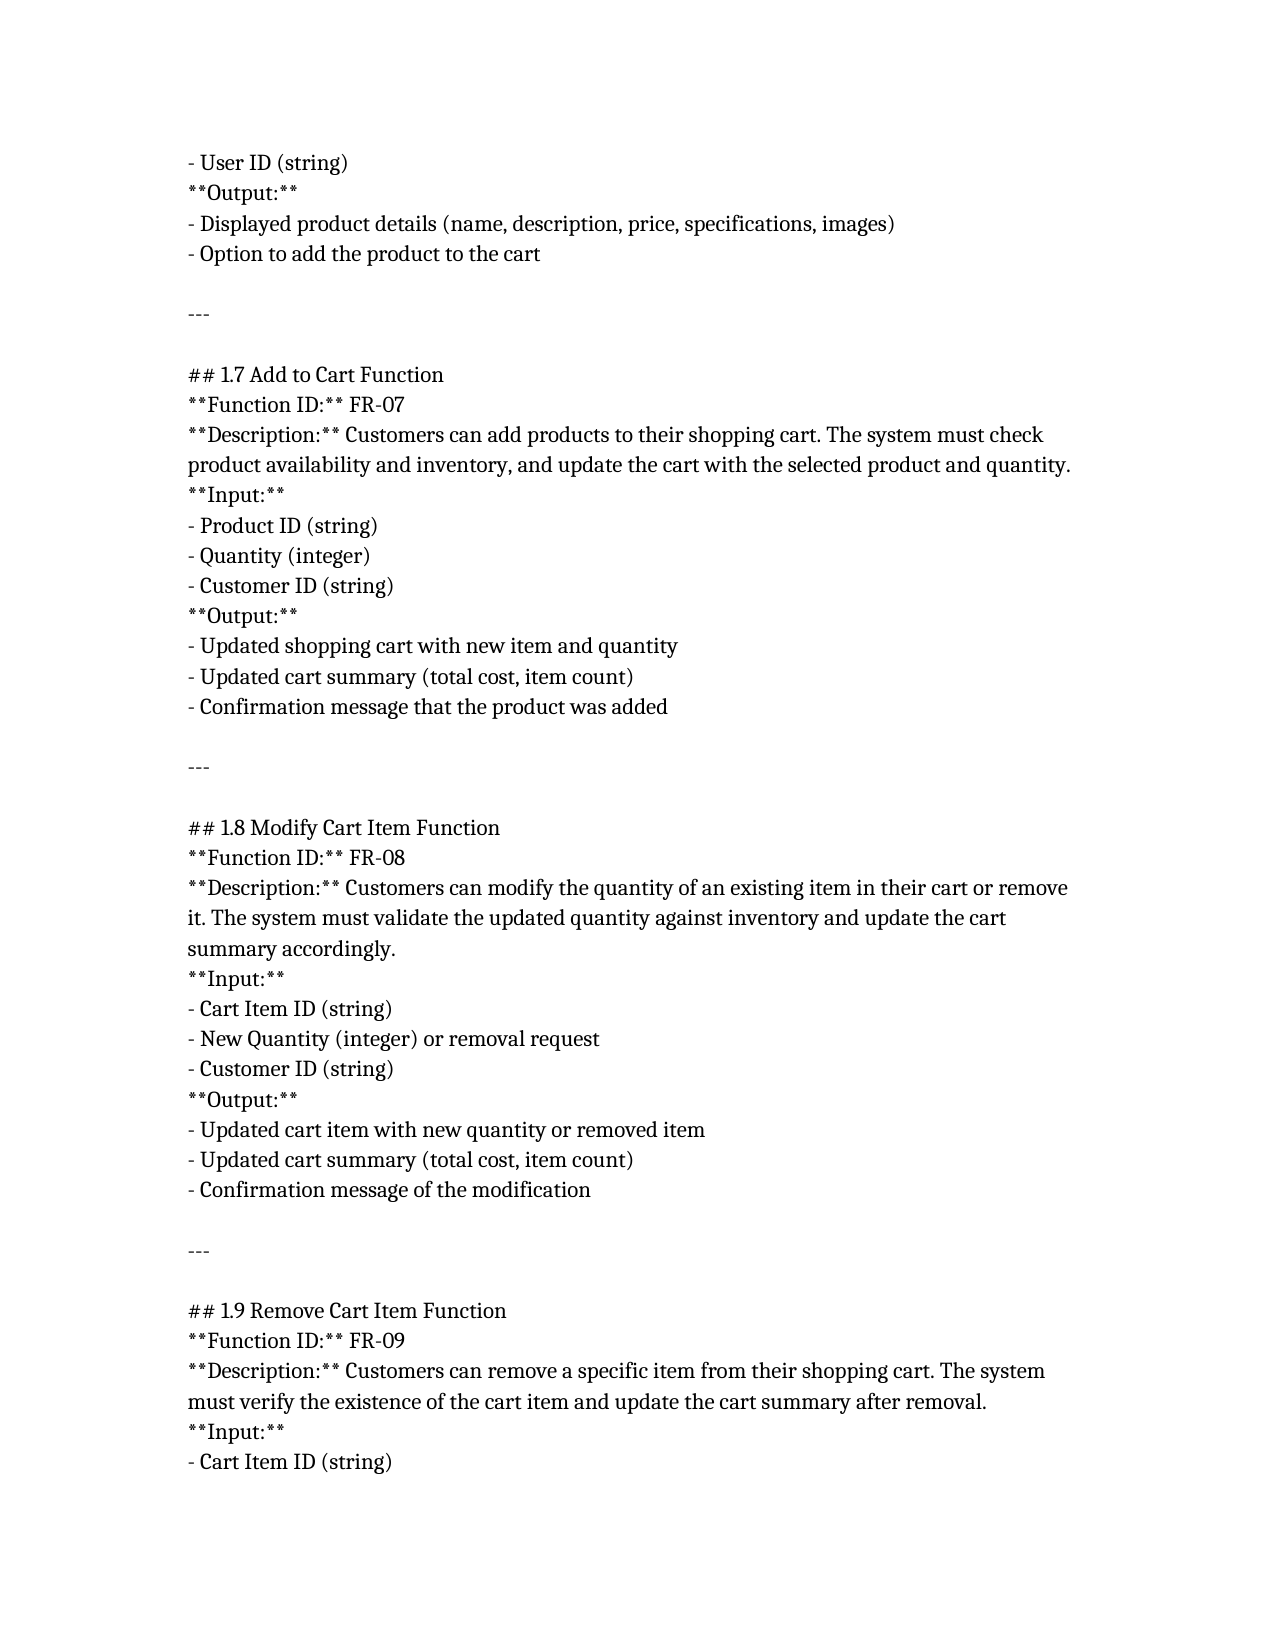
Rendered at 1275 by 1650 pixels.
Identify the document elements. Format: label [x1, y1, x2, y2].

text [187, 150, 1087, 1475]
